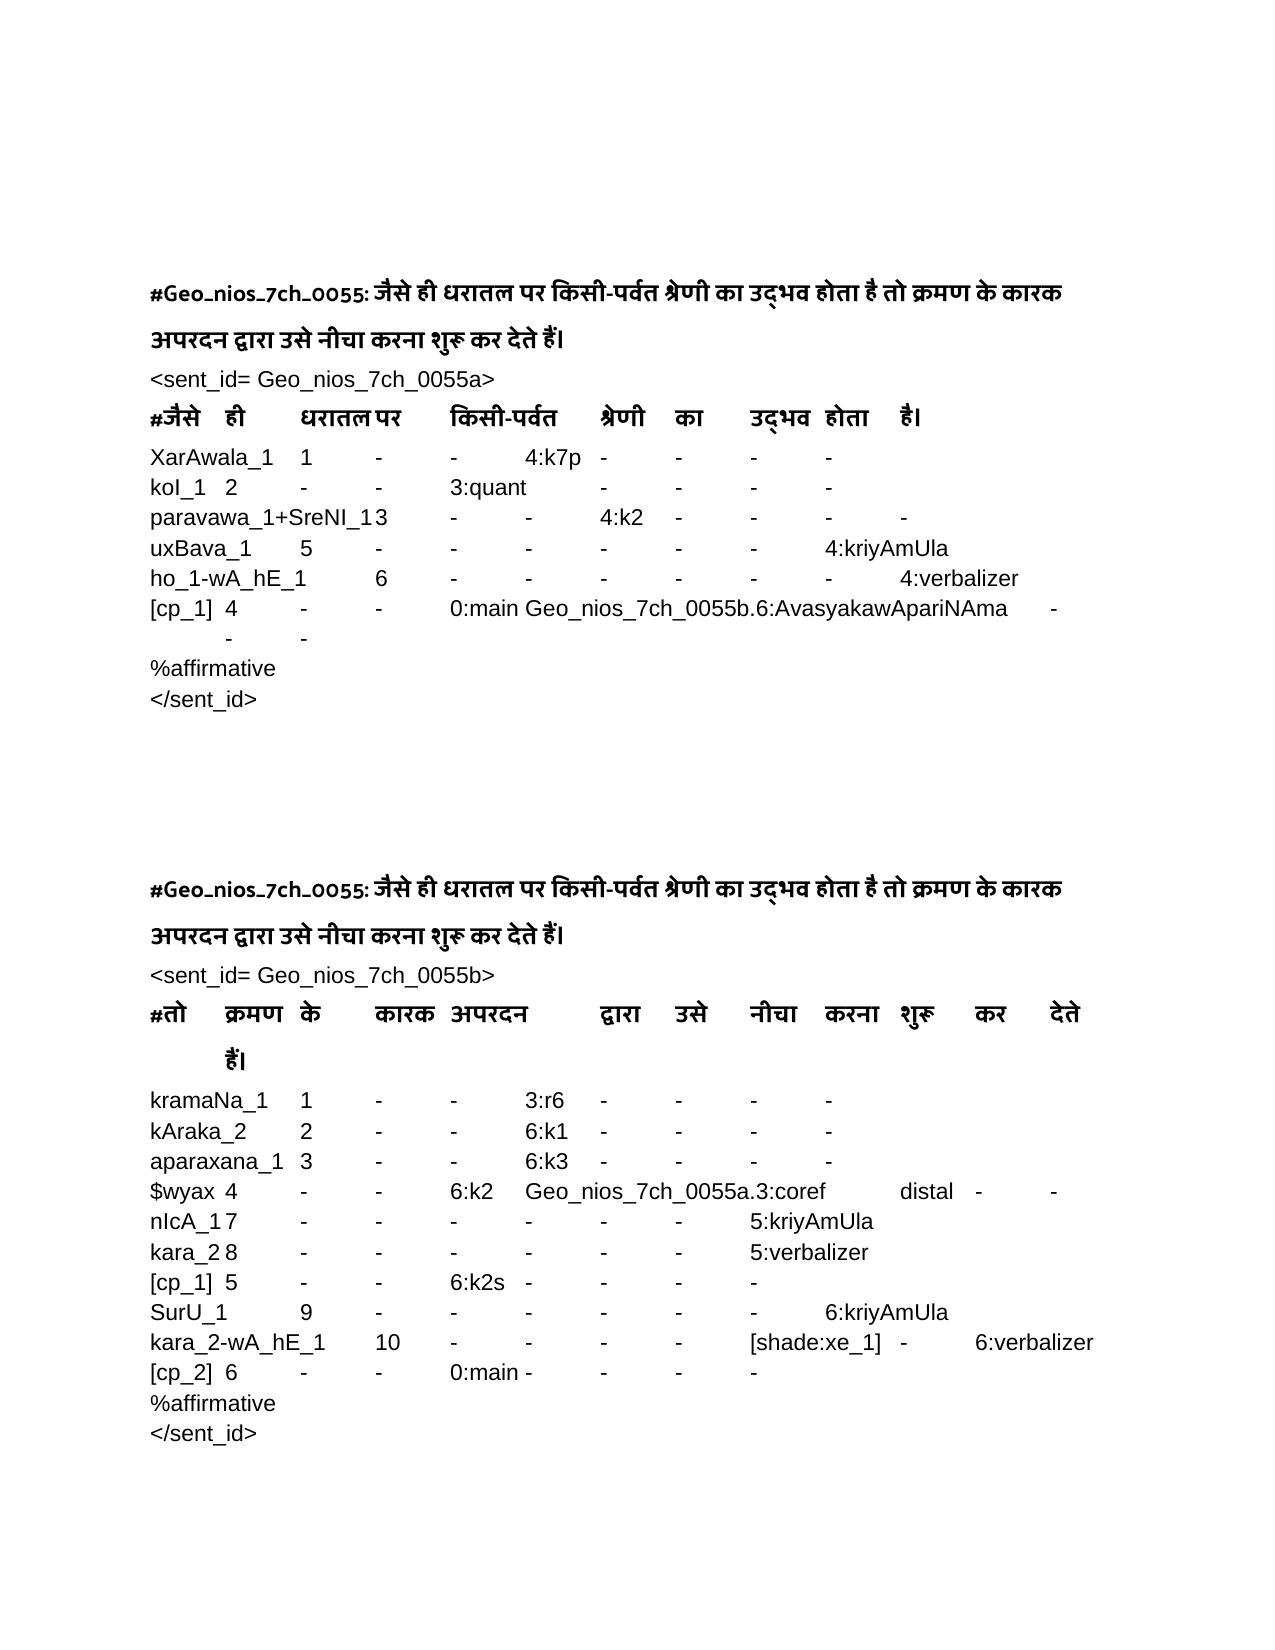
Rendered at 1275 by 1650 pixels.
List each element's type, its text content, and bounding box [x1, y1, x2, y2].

text [cp_1] 5 - - 6:k2s - - - - [150, 1269, 1125, 1295]
text $wyax 4 - - 6:k2 Geo_nios_7ch_0055a.3:coref distal - - [150, 1178, 1125, 1204]
text ho_1-wA_hE_1 6 - - - - - - 4:verbalizer [150, 565, 1125, 591]
text </sent_id> [150, 686, 1125, 712]
text kara_2 8 - - - - - - 5:verbalizer [150, 1238, 1125, 1265]
text #तो क्रमण के कारक अपरदन द्वारा उसे नीचा करना शुरू कर देते हैं। [150, 992, 1125, 1081]
text kara_2-wA_hE_1 10 - - - - [shade:xe_1] - 6:verbalizer [150, 1329, 1125, 1355]
text nIcA_1 7 - - - - - - 5:kriyAmUla [150, 1208, 1125, 1234]
text uxBava_1 5 - - - - - - 4:kriyAmUla [150, 534, 1125, 561]
text #जैसे ही धरातल पर किसी-पर्वत श्रेणी का उद्भव होता है। [150, 396, 1125, 438]
text #Geo_nios_7ch_0055: जैसे ही धरातल पर किसी-पर्वत श्रेणी का उद्भव होता है तो क्रमण के कारक अपरदन द्वारा उसे नीचा करना शुरू कर देते हैं। [150, 867, 1125, 956]
text </sent_id> [150, 1420, 1125, 1446]
text SurU_1 9 - - - - - - 6:kriyAmUla [150, 1299, 1125, 1325]
text [cp_2] 6 - - 0:main - - - - [150, 1359, 1125, 1386]
text %affirmative [150, 655, 1125, 682]
text #Geo_nios_7ch_0055: जैसे ही धरातल पर किसी-पर्वत श्रेणी का उद्भव होता है तो क्रमण के कारक अपरदन द्वारा उसे नीचा करना शुरू कर देते हैं। [150, 271, 1125, 360]
text koI_1 2 - - 3:quant - - - - [150, 474, 1125, 500]
text kAraka_2 2 - - 6:k1 - - - - [150, 1118, 1125, 1144]
text aparaxana_1 3 - - 6:k3 - - - - [150, 1148, 1125, 1174]
text <sent_id= Geo_nios_7ch_0055a> [150, 366, 1125, 392]
text [cp_1] 4 - - 0:main Geo_nios_7ch_0055b.6:AvasyakawApariNAma - - - [150, 595, 1125, 651]
text %affirmative [150, 1389, 1125, 1416]
text <sent_id= Geo_nios_7ch_0055b> [150, 962, 1125, 988]
text kramaNa_1 1 - - 3:r6 - - - - [150, 1087, 1125, 1114]
text XarAwala_1 1 - - 4:k7p - - - - [150, 444, 1125, 470]
text paravawa_1+SreNI_1 3 - - 4:k2 - - - - [150, 504, 1125, 531]
